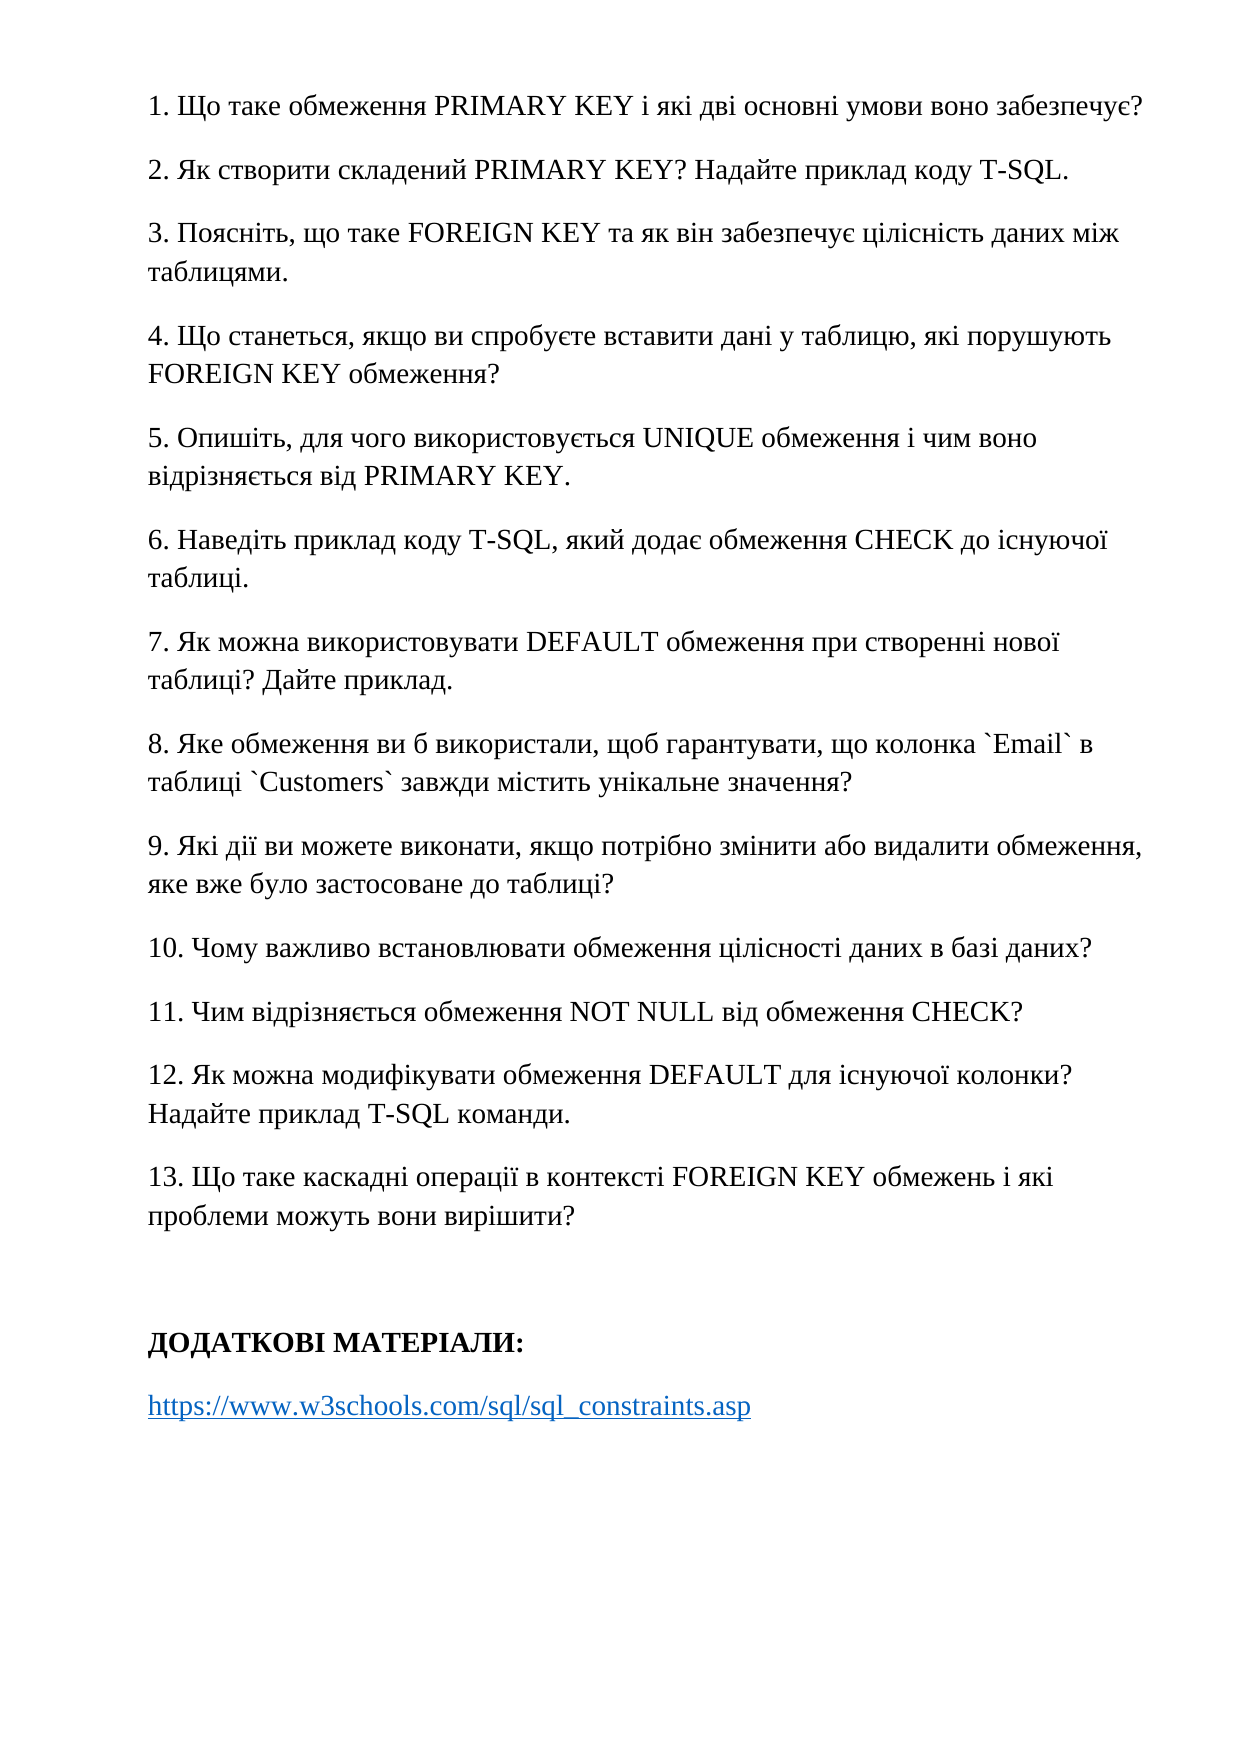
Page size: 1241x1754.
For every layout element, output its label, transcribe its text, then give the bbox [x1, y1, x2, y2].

text 3. Поясніть, що таке FOREIGN KEY та як він забезпечує цілісність даних між таблицями. [148, 216, 1152, 288]
text 12. Як можна модифікувати обмеження DEFAULT для існуючої колонки? Надайте приклад T-SQL команди. [148, 1057, 1152, 1129]
text 13. Що таке каскадні операції в контексті FOREIGN KEY обмежень і які проблеми можуть вони вирішити? [148, 1159, 1152, 1231]
text 1. Що таке обмеження PRIMARY KEY і які дві основні умови воно забезпечує? [148, 88, 1152, 122]
text 6. Наведіть приклад коду T-SQL, який додає обмеження CHECK до існуючої таблиці. [148, 522, 1152, 594]
text 5. Опишіть, для чого використовується UNIQUE обмеження і чим воно відрізняється від PRIMARY KEY. [148, 420, 1152, 492]
text 10. Чому важливо встановлювати обмеження цілісності даних в базі даних? [148, 930, 1152, 964]
text 2. Як створити складений PRIMARY KEY? Надайте приклад коду T-SQL. [148, 152, 1152, 186]
text 9. Які дії ви можете виконати, якщо потрібно змінити або видалити обмеження, яке вже було застосоване до таблиці? [148, 828, 1152, 900]
text 7. Як можна використовувати DEFAULT обмеження при створенні нової таблиці? Дайте приклад. [148, 624, 1152, 696]
text 4. Що станеться, якщо ви спробуєте вставити дані у таблицю, які порушують FOREIGN KEY обмеження? [148, 318, 1152, 390]
text https://www.w3schools.com/sql/sql_constraints.asp [148, 1388, 1152, 1422]
text 8. Яке обмеження ви б використали, щоб гарантувати, що колонка `Email` в таблиці `Customers` завжди містить унікальне значення? [148, 726, 1152, 798]
text ДОДАТКОВІ МАТЕРІАЛИ: [148, 1325, 1152, 1358]
text 11. Чим відрізняється обмеження NOT NULL від обмеження CHECK? [148, 994, 1152, 1027]
